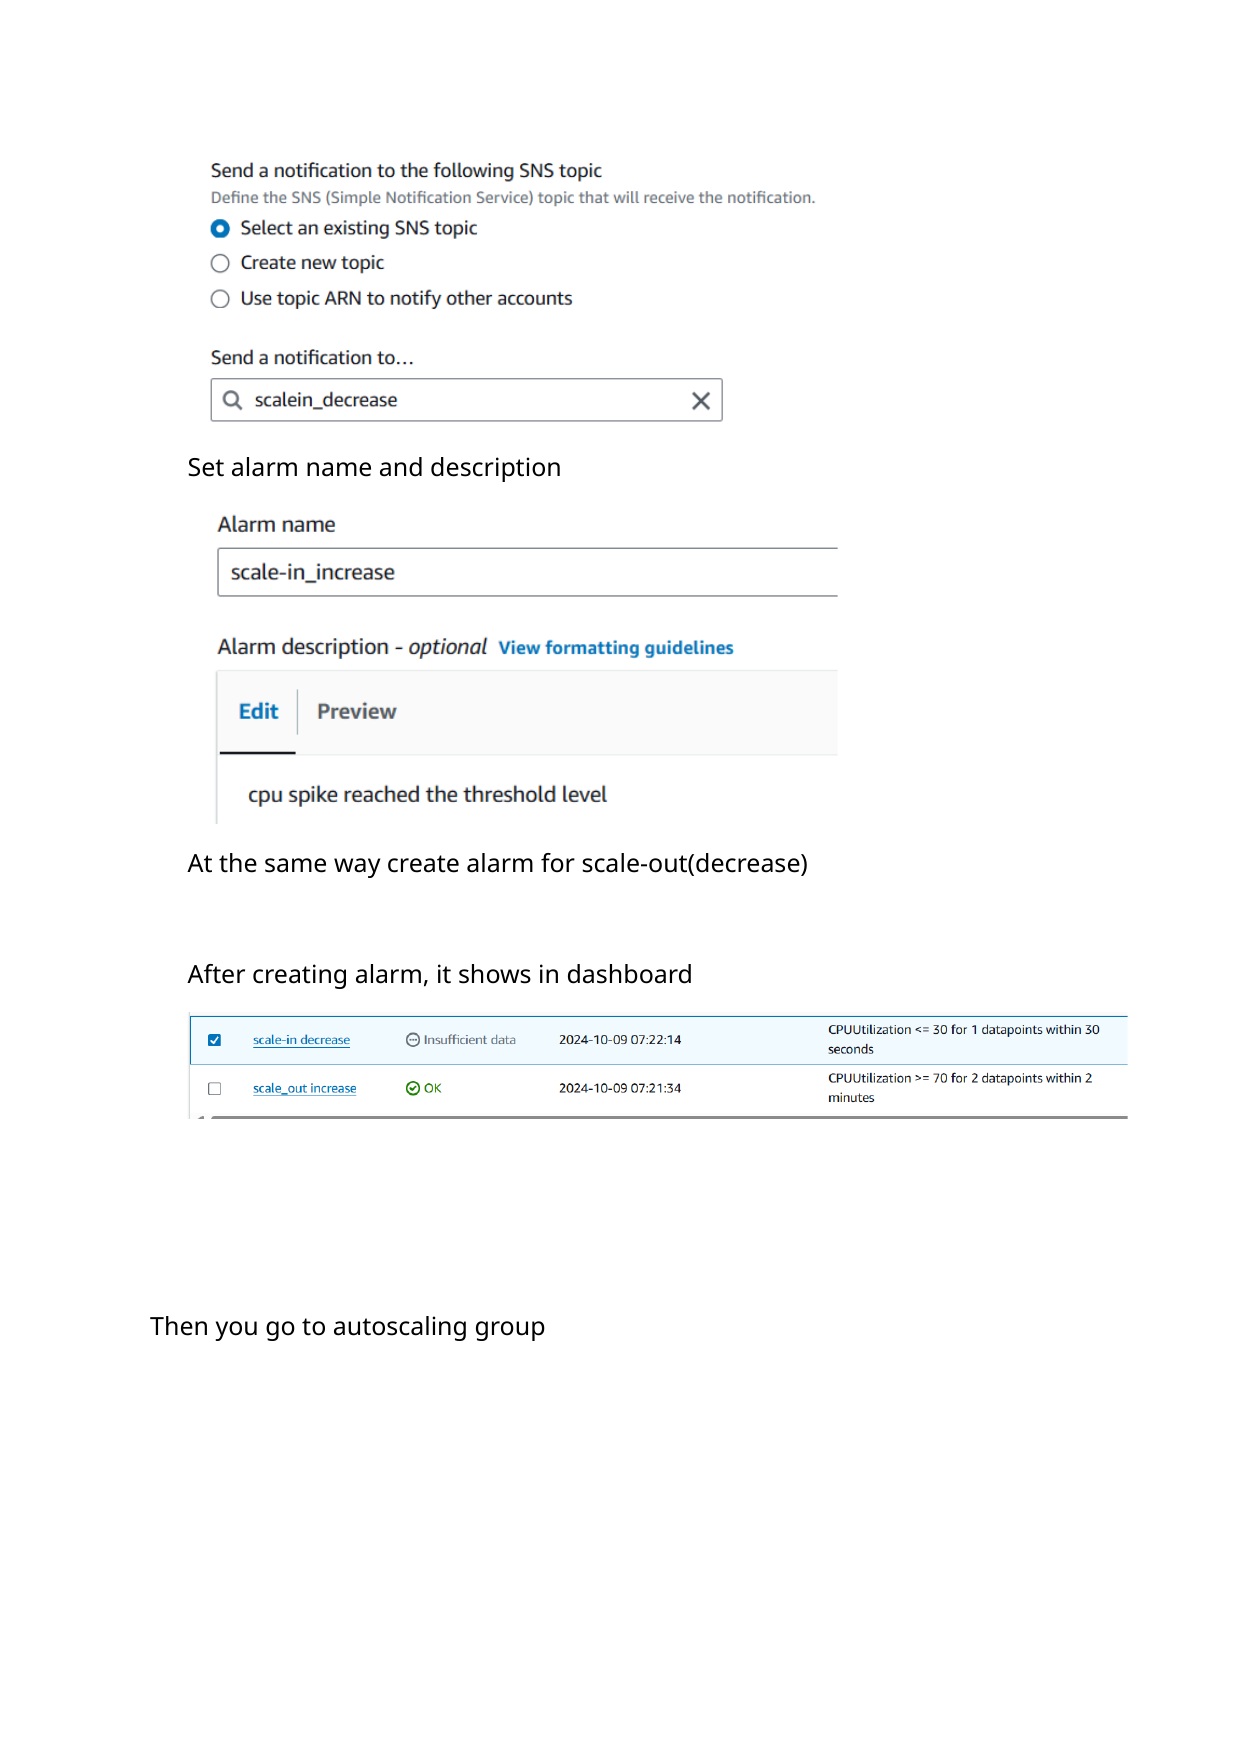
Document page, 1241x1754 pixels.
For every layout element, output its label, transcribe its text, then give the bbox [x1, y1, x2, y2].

text At the same way create alarm for scale-out(decrease) [187, 845, 1090, 879]
text Then you go to autoscaling group [150, 1308, 1090, 1342]
text Set alarm name and description [187, 449, 1090, 483]
text After creating alarm, it shows in dashboard [187, 957, 1090, 991]
